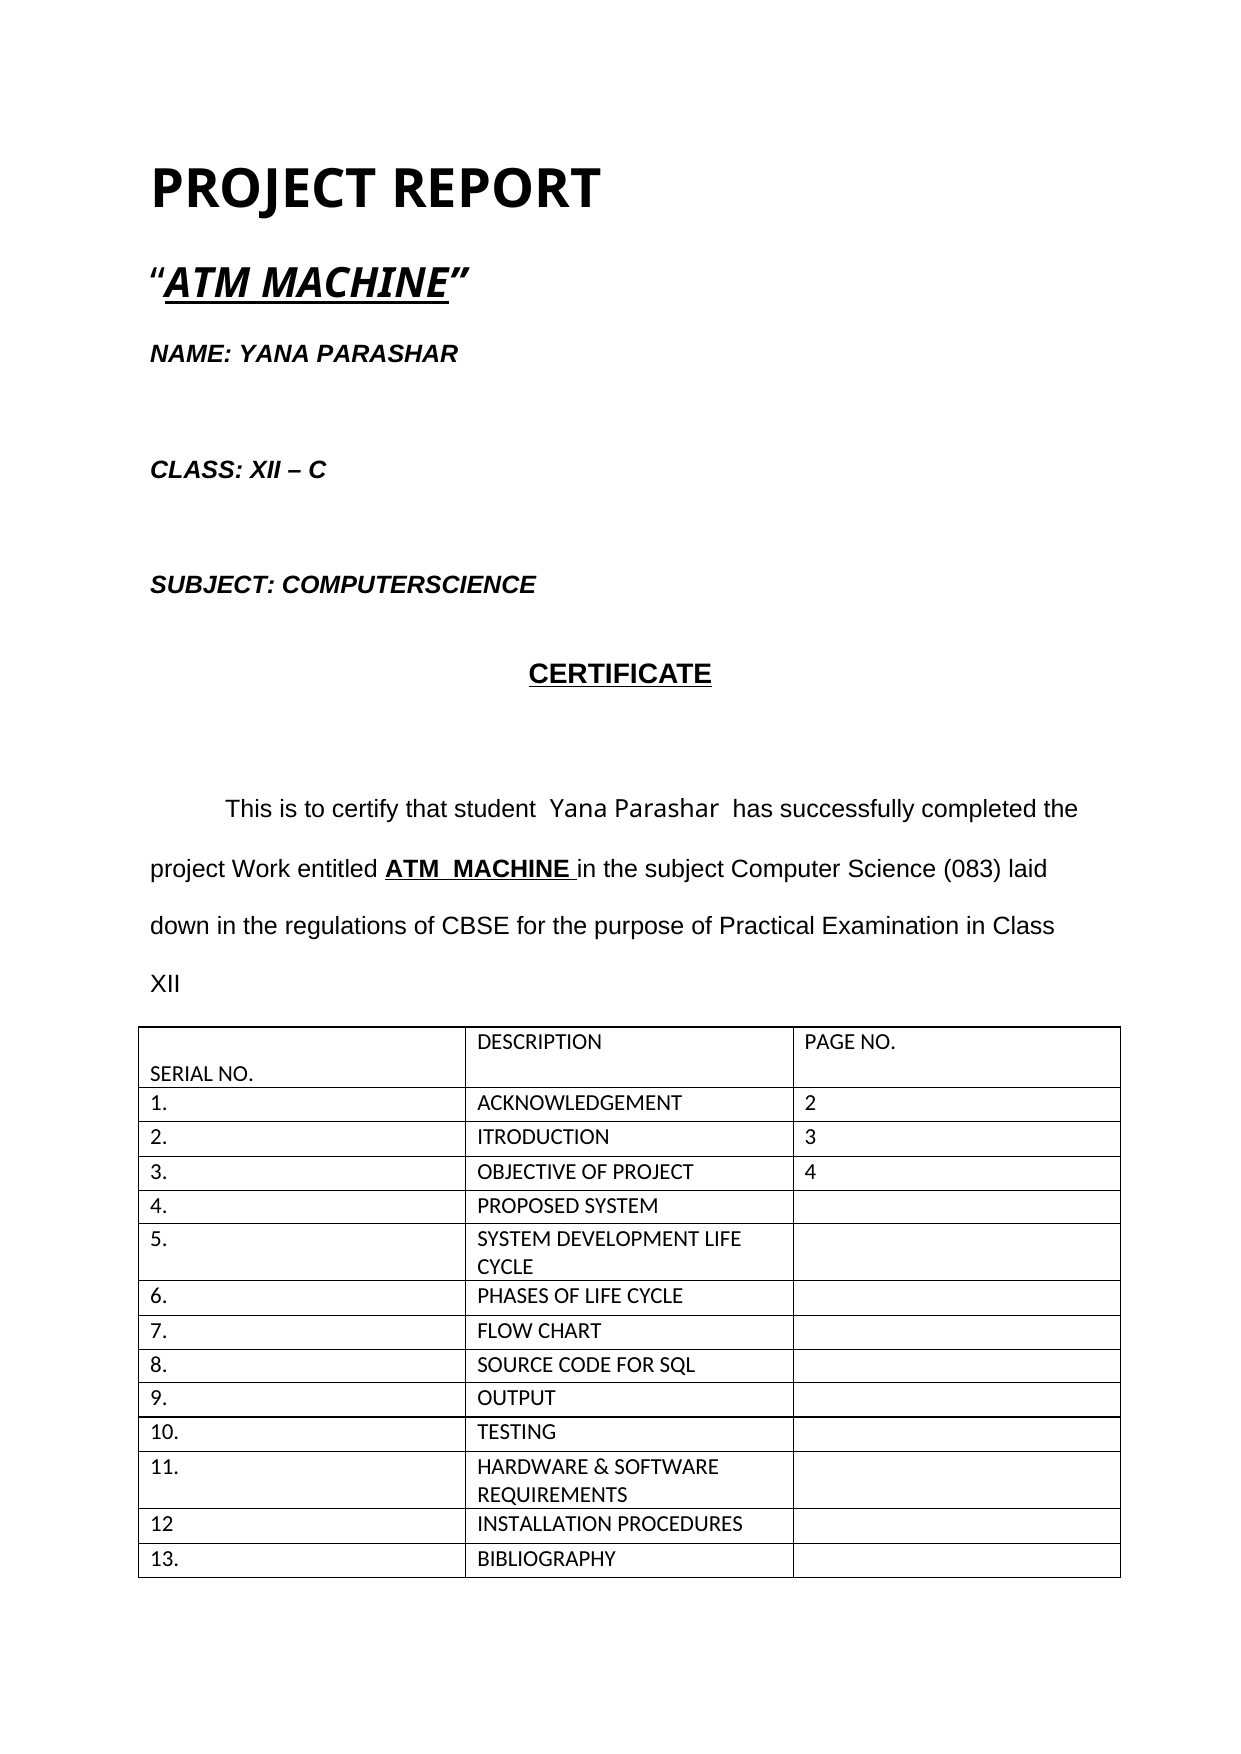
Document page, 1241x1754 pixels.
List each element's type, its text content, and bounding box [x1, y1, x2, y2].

table_cell 11. [139, 1452, 465, 1508]
table_header SERIAL NO. [139, 1028, 465, 1087]
table_cell SYSTEM DEVELOPMENT LIFE CYCLE [466, 1224, 793, 1280]
table_cell [794, 1452, 1120, 1508]
table_cell [794, 1383, 1120, 1416]
table_cell 10. [139, 1418, 465, 1451]
table_cell INSTALLATION PROCEDURES [466, 1509, 793, 1543]
table_cell SOURCE CODE FOR SQL [466, 1350, 793, 1382]
table_cell [794, 1418, 1120, 1451]
table_cell 5. [139, 1224, 465, 1280]
table_cell OUTPUT [466, 1383, 793, 1416]
table_cell 4. [139, 1191, 465, 1223]
table_cell [794, 1350, 1120, 1382]
table_header DESCRIPTION [466, 1028, 793, 1087]
table_cell PROPOSED SYSTEM [466, 1191, 793, 1223]
text SUBJECT: COMPUTERSCIENCE [150, 571, 1090, 599]
table_cell ACKNOWLEDGEMENT [466, 1088, 793, 1121]
table_cell 1. [139, 1088, 465, 1121]
table_cell 8. [139, 1350, 465, 1382]
table_cell HARDWARE & SOFTWARE REQUIREMENTS [466, 1452, 793, 1508]
table_cell 13. [139, 1544, 465, 1577]
table_cell [794, 1224, 1120, 1280]
table_cell [794, 1316, 1120, 1349]
table_cell [794, 1509, 1120, 1543]
table_cell [794, 1544, 1120, 1577]
text NAME: YANA PARASHAR [150, 339, 1090, 368]
table_cell OBJECTIVE OF PROJECT [466, 1157, 793, 1190]
table_cell BIBLIOGRAPHY [466, 1544, 793, 1577]
table_header PAGE NO. [794, 1028, 1120, 1087]
table_cell [794, 1281, 1120, 1315]
table_cell PHASES OF LIFE CYCLE [466, 1281, 793, 1315]
text PROJECT REPORT [150, 150, 1090, 224]
table_cell 3 [794, 1122, 1120, 1156]
table_cell FLOW CHART [466, 1316, 793, 1349]
table_cell [794, 1191, 1120, 1223]
text “ATM MACHINE” [150, 253, 1090, 310]
table_cell 4 [794, 1157, 1120, 1190]
text CLASS: XII – C [150, 455, 1090, 483]
table_cell TESTING [466, 1418, 793, 1451]
text CERTIFICATE [150, 657, 1090, 689]
table_cell 12 [139, 1509, 465, 1543]
table_cell ITRODUCTION [466, 1122, 793, 1156]
table_cell 7. [139, 1316, 465, 1349]
table_cell 9. [139, 1383, 465, 1416]
table_cell 3. [139, 1157, 465, 1190]
table_cell 2. [139, 1122, 465, 1156]
table_cell 6. [139, 1281, 465, 1315]
text This is to certify that student Yana Parashar has successfully completed the project Work entitled ATM MACHINE in the subject Computer Science (083) laid down in the regulations of CBSE for the purpose of Practical Examination in Class XII [150, 791, 1090, 998]
table_cell 2 [794, 1088, 1120, 1121]
